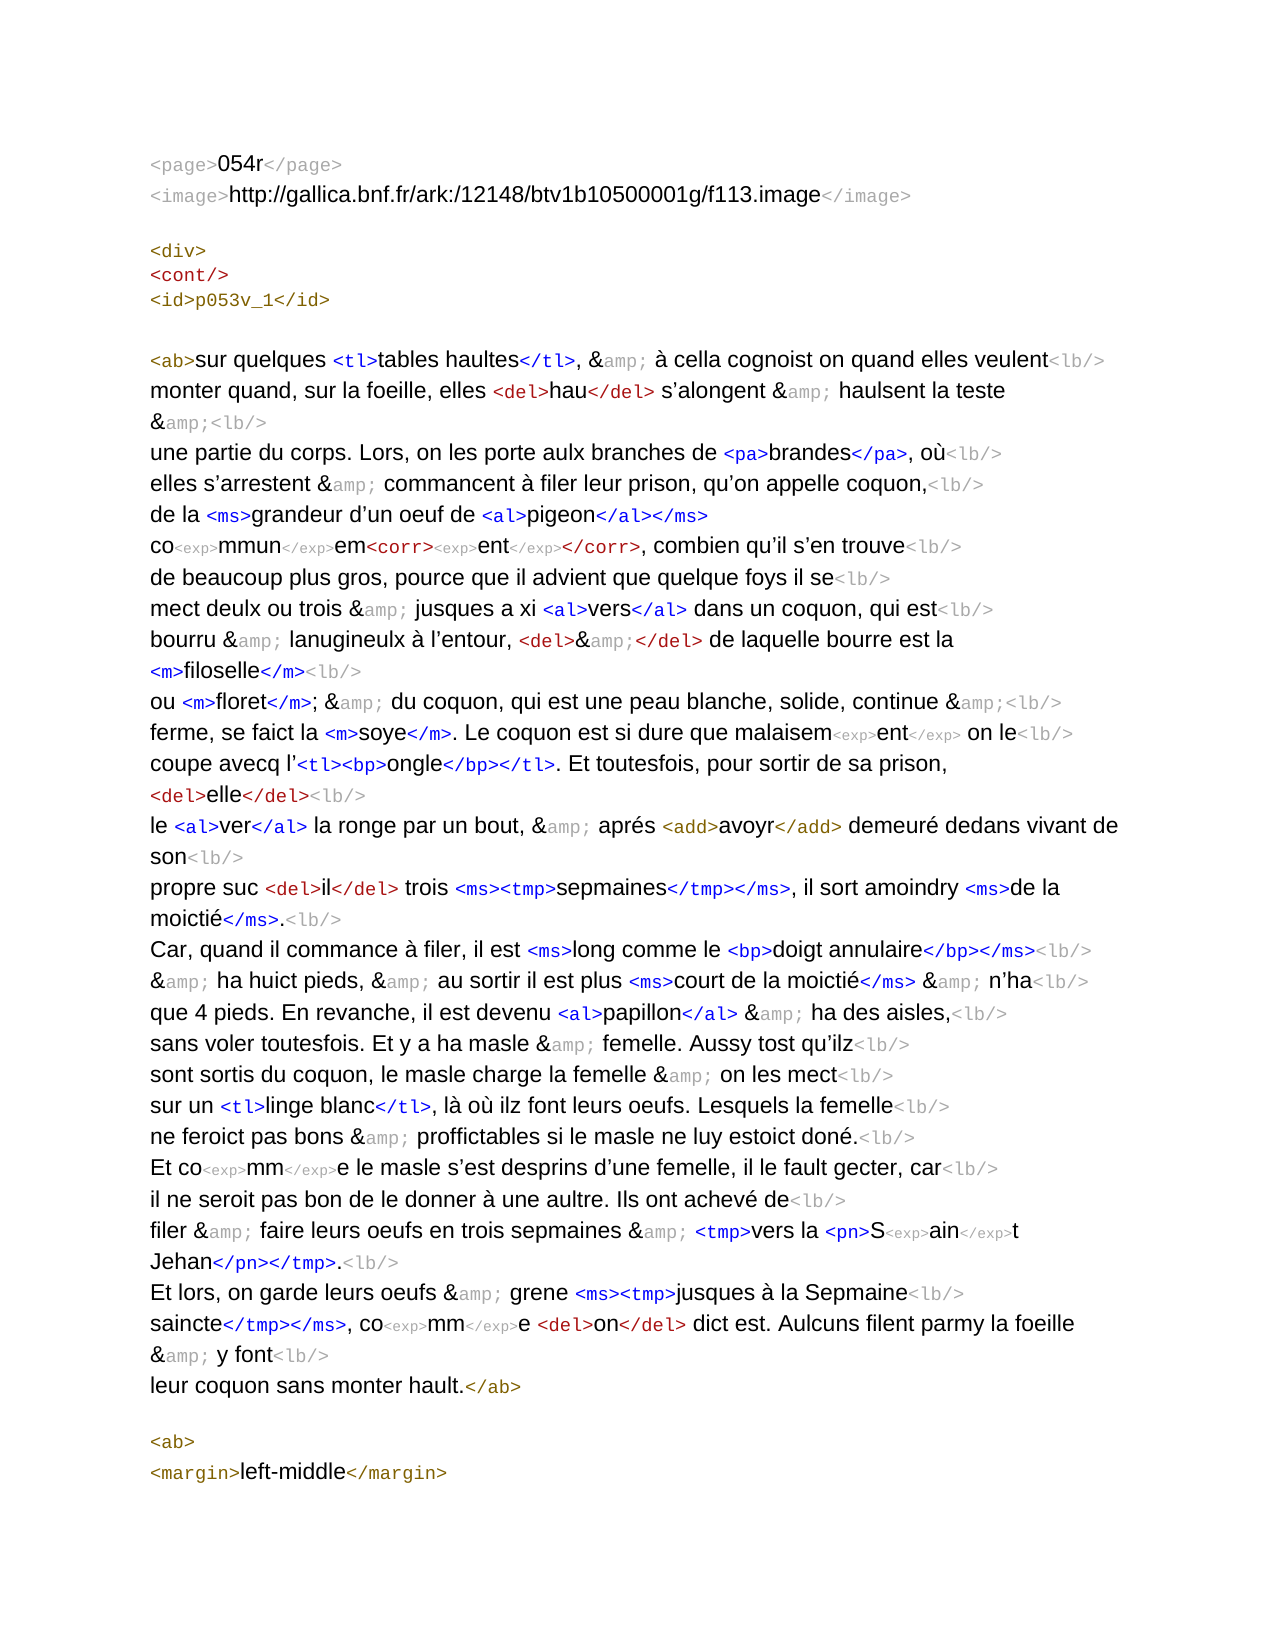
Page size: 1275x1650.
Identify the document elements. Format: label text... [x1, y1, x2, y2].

text une partie du corps. Lors, on les porte aulx branches de <pa>brandes</pa>, où<lb/> [150, 439, 1125, 466]
text monter quand, sur la foeille, elles <del>hau</del> s’alongent &amp; haulsent la teste &amp;<lb/> [150, 377, 1125, 435]
text le <al>ver</al> la ronge par un bout, &amp; aprés <add>avoyr</add> demeuré dedans vivant de son<lb/> [150, 812, 1125, 870]
text saincte</tmp></ms>, co<exp>mm</exp>e <del>on</del> dict est. Aulcuns filent parmy la foeille &amp; y font<lb/> [150, 1310, 1125, 1368]
text ferme, se faict la <m>soye</m>. Le coquon est si dure que malaisem<exp>ent</exp> on le<lb/> [150, 719, 1125, 746]
text <ab>sur quelques <tl>tables haultes</tl>, &amp; à cella cognoist on quand elles veulent<lb/> [150, 346, 1125, 373]
text sur un <tl>linge blanc</tl>, là où ilz font leurs oeufs. Lesquels la femelle<lb/> [150, 1092, 1125, 1119]
text de la <ms>grandeur d’un oeuf de <al>pigeon</al></ms> co<exp>mmun</exp>em<corr><exp>ent</exp></corr>, combien qu’il s’en trouve<lb/> [150, 501, 1125, 559]
text <ab> [150, 1433, 1125, 1454]
text il ne seroit pas bon de le donner à une aultre. Ils ont achevé de<lb/> [150, 1186, 1125, 1213]
text que 4 pieds. En revanche, il est devenu <al>papillon</al> &amp; ha des aisles,<lb/> [150, 999, 1125, 1026]
text sont sortis du coquon, le masle charge la femelle &amp; on les mect<lb/> [150, 1061, 1125, 1088]
text <cont/> <id>p053v_1</id> [150, 266, 1125, 342]
text coupe avecq l’<tl><bp>ongle</bp></tl>. Et toutesfois, pour sortir de sa prison, <del>elle</del><lb/> [150, 750, 1125, 808]
text <div> [150, 212, 1125, 263]
text &amp; ha huict pieds, &amp; au sortir il est plus <ms>court de la moictié</ms> &amp; n’ha<lb/> [150, 967, 1125, 994]
text Et lors, on garde leurs oeufs &amp; grene <ms><tmp>jusques à la Sepmaine<lb/> [150, 1279, 1125, 1306]
text mect deulx ou trois &amp; jusques a xi <al>vers</al> dans un coquon, qui est<lb/> [150, 594, 1125, 622]
text leur coquon sans monter hault.</ab> [150, 1372, 1125, 1399]
text filer &amp; faire leurs oeufs en trois sepmaines &amp; <tmp>vers la <pn>S<exp>ain</exp>t Jehan</pn></tmp>.<lb/> [150, 1217, 1125, 1275]
text ou <m>floret</m>; &amp; du coquon, qui est une peau blanche, solide, continue &amp;<lb/> [150, 688, 1125, 715]
text ne feroict pas bons &amp; proffictables si le masle ne luy estoict doné.<lb/> [150, 1123, 1125, 1150]
text Car, quand il commance à filer, il est <ms>long comme le <bp>doigt annulaire</bp></ms><lb/> [150, 936, 1125, 963]
text bourru &amp; lanugineulx à l’entour, <del>&amp;</del> de laquelle bourre est la <m>filoselle</m><lb/> [150, 626, 1125, 684]
text propre suc <del>il</del> trois <ms><tmp>sepmaines</tmp></ms>, il sort amoindry <ms>de la moictié</ms>.<lb/> [150, 874, 1125, 932]
text Et co<exp>mm</exp>e le masle s’est desprins d’une femelle, il le fault gecter, car<lb/> [150, 1154, 1125, 1181]
text sans voler toutesfois. Et y a ha masle &amp; femelle. Aussy tost qu’ilz<lb/> [150, 1030, 1125, 1057]
text <image>http://gallica.bnf.fr/ark:/12148/btv1b10500001g/f113.image</image> [150, 181, 1125, 208]
text <page>054r</page> [150, 150, 1125, 177]
text elles s’arrestent &amp; commancent à filer leur prison, qu’on appelle coquon,<lb/> [150, 470, 1125, 497]
text <margin>left-middle</margin> [150, 1458, 1125, 1485]
text de beaucoup plus gros, pource que il advient que quelque foys il se<lb/> [150, 563, 1125, 591]
